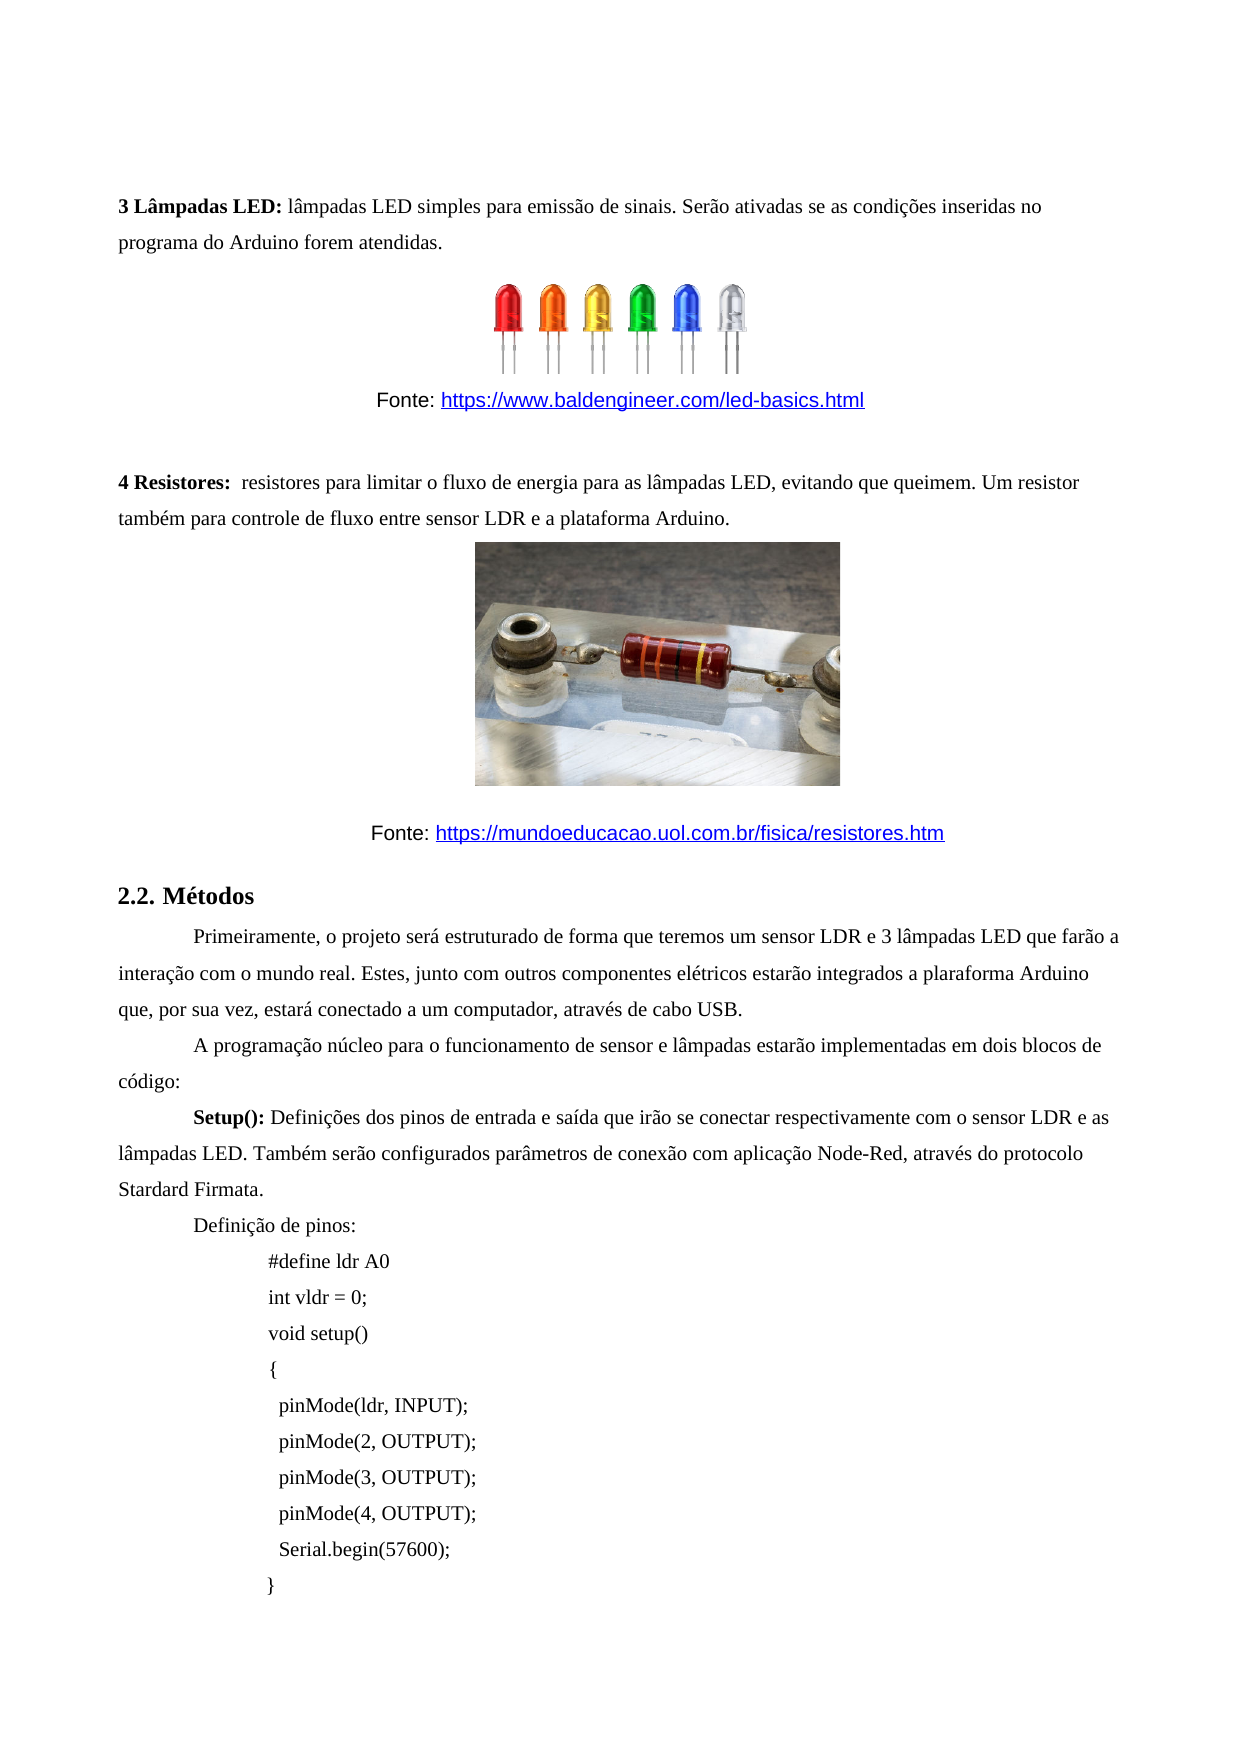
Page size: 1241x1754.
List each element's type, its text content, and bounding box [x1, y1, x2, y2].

list Setup(): Definições dos pinos de entrada e saída que irão se conectar respectivamente com o sensor LDR e as lâmpadas LED. Também serão configurados parâmetros de conexão com aplicação Node-Red, através do protocolo Stardard Firmata. [118, 1104, 1122, 1201]
list #define ldr A0 [193, 1249, 1122, 1273]
list Definição de pinos: [118, 1213, 1122, 1237]
picture [475, 542, 841, 786]
list void setup() [193, 1321, 1122, 1345]
list Fonte: https://www.baldengineer.com/led-basics.html [118, 387, 1122, 411]
list int vldr = 0; [193, 1285, 1122, 1309]
list pinMode(4, OUTPUT); [193, 1501, 1122, 1525]
list Primeiramente, o projeto será estruturado de forma que teremos um sensor LDR e 3 lâmpadas LED que farão a interação com o mundo real. Estes, junto com outros componentes elétricos estarão integrados a plaraforma Arduino que, por sua vez, estará conectado a um computador, através de cabo USB. [118, 924, 1122, 1021]
list } [118, 1573, 1122, 1597]
list Serial.begin(57600); [193, 1537, 1122, 1561]
list A programação núcleo para o funcionamento de sensor e lâmpadas estarão implementadas em dois blocos de código: [118, 1032, 1122, 1093]
list pinMode(ldr, INPUT); [193, 1393, 1122, 1417]
list { [193, 1357, 1122, 1381]
list pinMode(3, OUTPUT); [193, 1465, 1122, 1489]
list pinMode(2, OUTPUT); [193, 1429, 1122, 1453]
list 4 Resistores: resistores para limitar o fluxo de energia para as lâmpadas LED, evitando que queimem. Um resistor também para controle de fluxo entre sensor LDR e a plataforma Arduino. [118, 470, 1122, 530]
picture [475, 266, 765, 374]
list Métodos [117, 881, 1122, 910]
text Fonte: https://mundoeducacao.uol.com.br/fisica/resistores.htm [118, 820, 1122, 844]
list 3 Lâmpadas LED: lâmpadas LED simples para emissão de sinais. Serão ativadas se as condições inseridas no programa do Arduino forem atendidas. [118, 194, 1122, 254]
